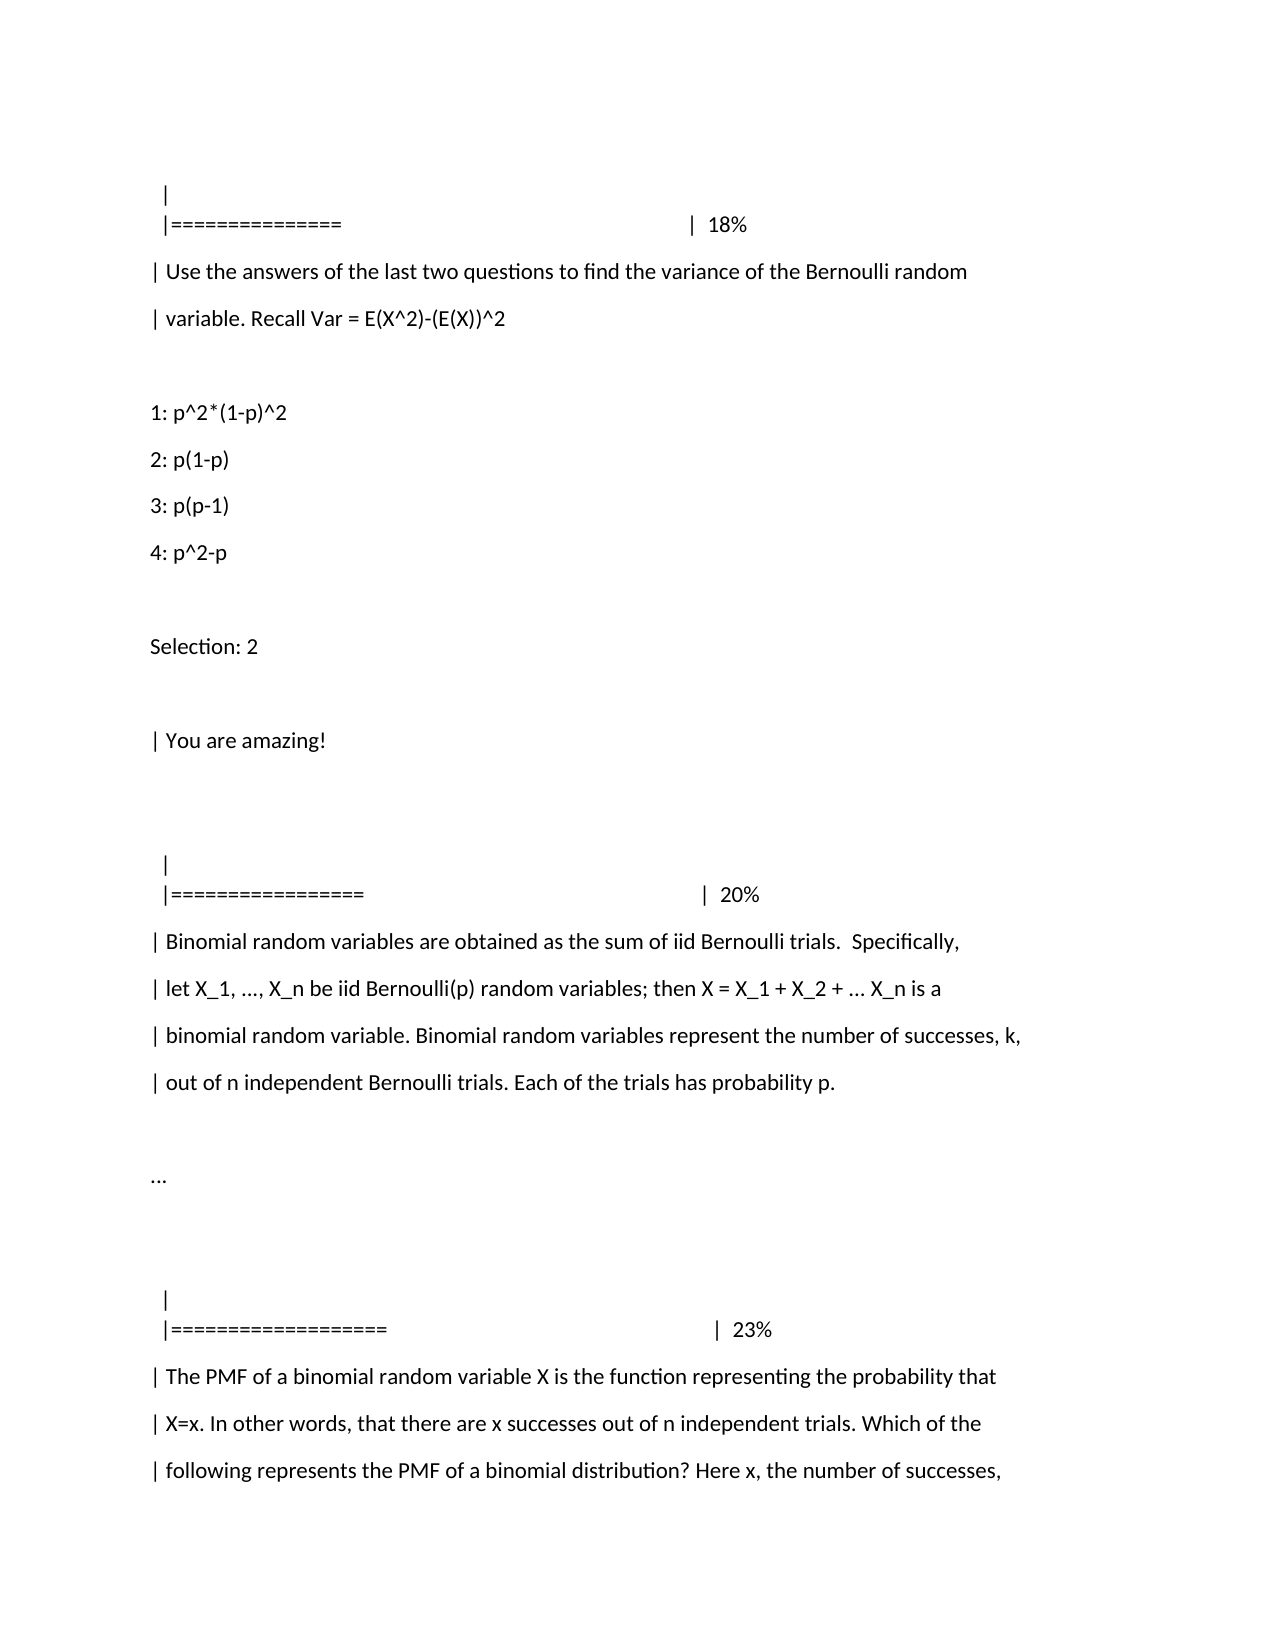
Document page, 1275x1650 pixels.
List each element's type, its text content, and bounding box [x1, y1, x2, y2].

text | The PMF of a binomial random variable X is the function representing the probability that [150, 1362, 1125, 1391]
text | out of n independent Bernoulli trials. Each of the trials has probability p. [150, 1068, 1125, 1096]
text ... [150, 1161, 1125, 1189]
text | |=================== | 23% [150, 1255, 1125, 1344]
text 1: p^2*(1-p)^2 [150, 398, 1125, 426]
text | Binomial random variables are obtained as the sum of iid Bernoulli trials. Specifically, [150, 927, 1125, 955]
text | binomial random variable. Binomial random variables represent the number of successes, k, [150, 1021, 1125, 1049]
text | X=x. In other words, that there are x successes out of n independent trials. Which of the [150, 1409, 1125, 1437]
text | Use the answers of the last two questions to find the variance of the Bernoulli random [150, 257, 1125, 285]
text 2: p(1-p) [150, 445, 1125, 473]
text | let X_1, ..., X_n be iid Bernoulli(p) random variables; then X = X_1 + X_2 + ... X_n is a [150, 974, 1125, 1002]
text Selection: 2 [150, 632, 1125, 660]
text 3: p(p-1) [150, 492, 1125, 520]
text | following represents the PMF of a binomial distribution? Here x, the number of successes, [150, 1456, 1125, 1484]
text 4: p^2-p [150, 538, 1125, 567]
text | You are amazing! [150, 726, 1125, 754]
text | |=============== | 18% [150, 150, 1125, 238]
text | variable. Recall Var = E(X^2)-(E(X))^2 [150, 304, 1125, 332]
text | |================= | 20% [150, 820, 1125, 908]
